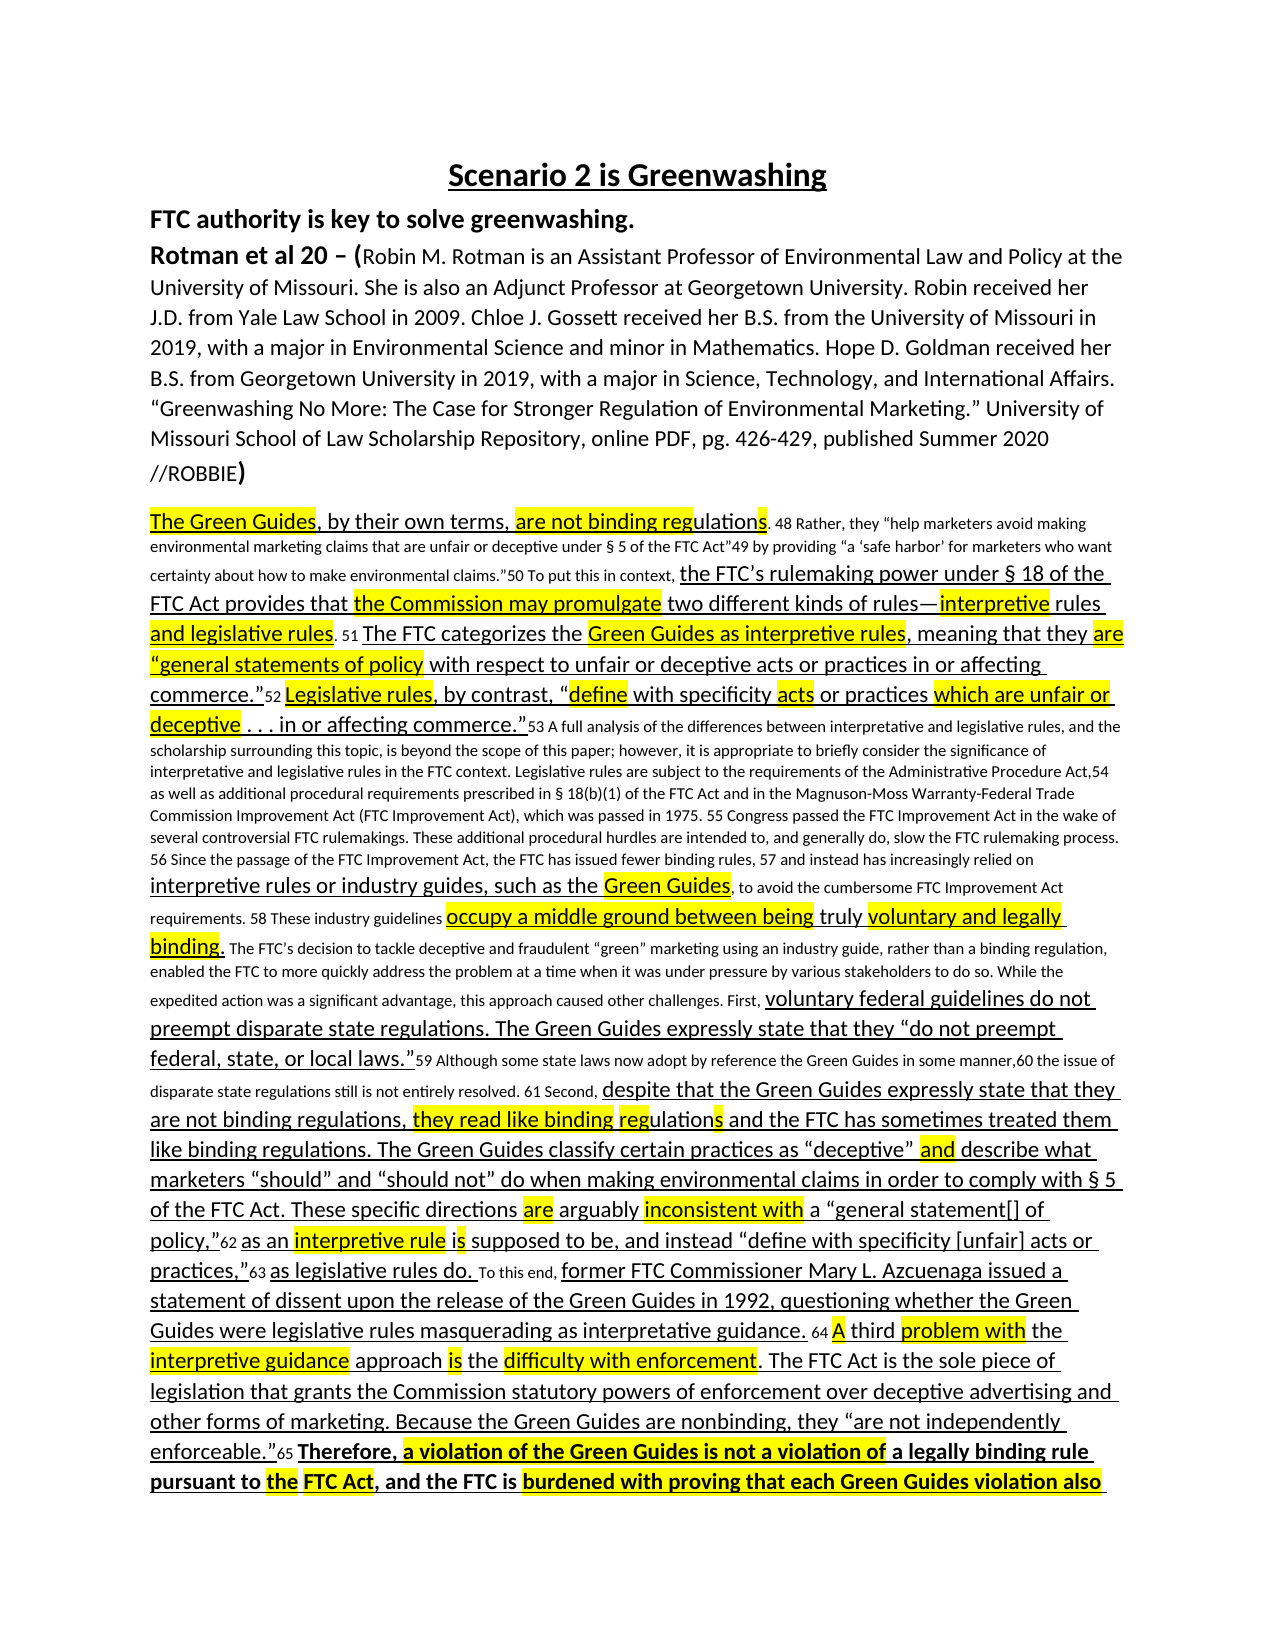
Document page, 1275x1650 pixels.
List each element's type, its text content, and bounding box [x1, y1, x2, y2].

subtitle FTC authority is key to solve greenwashing. [150, 202, 1125, 235]
text Rotman et al 20 – (Robin M. Rotman is an Assistant Professor of Environmental Law and Policy at the University of Missouri. She is also an Adjunct Professor at Georgetown University. Robin received her J.D. from Yale Law School in 2009. Chloe J. Gossett received her B.S. from the University of Missouri in 2019, with a major in Environmental Science and minor in Mathematics. Hope D. Goldman received her B.S. from Georgetown University in 2019, with a major in Science, Technology, and International Affairs. “Greenwashing No More: The Case for Stronger Regulation of Environmental Marketing.” University of Missouri School of Law Scholarship Repository, online PDF, pg. 426-429, published Summer 2020 //ROBBIE) [150, 238, 1125, 488]
subtitle Scenario 2 is Greenwashing [150, 154, 1125, 195]
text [150, 507, 1125, 1496]
